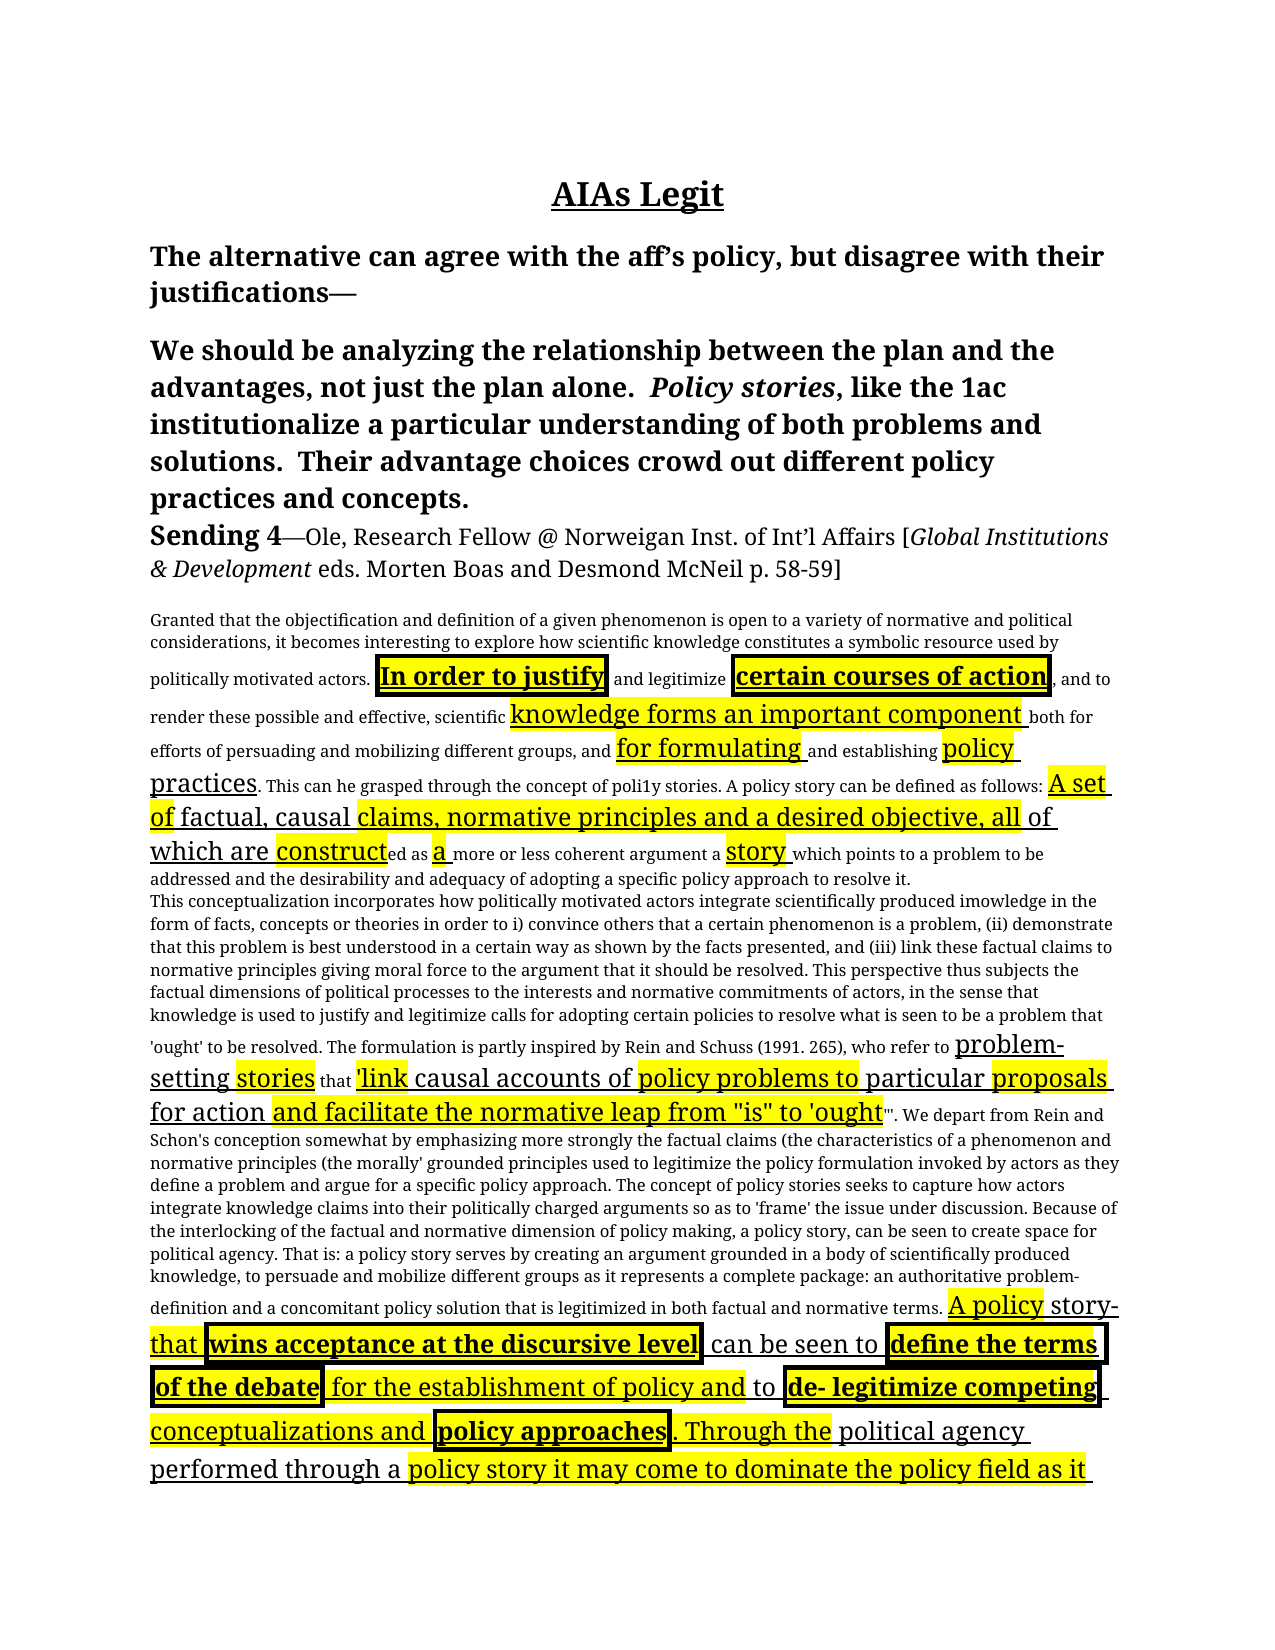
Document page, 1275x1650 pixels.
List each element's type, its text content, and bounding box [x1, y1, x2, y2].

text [150, 890, 1125, 1486]
subtitle The alternative can agree with the aff’s policy, but disagree with their justifications— [150, 237, 1125, 311]
subtitle We should be analyzing the relationship between the plan and the advantages, not just the plan alone. Policy stories, like the 1ac institutionalize a particular understanding of both problems and solutions. Their advantage choices crowd out different policy practices and concepts. [150, 332, 1125, 516]
subtitle AIAs Legit [150, 171, 1125, 216]
text Granted that the objectification and definition of a given phenomenon is open to a variety of normative and political considerations, it becomes interesting to explore how scientific knowledge constitutes a symbolic resource used by politically motivated actors. In order to justify and legitimize certain courses of action, and to render these possible and effective, scientific knowledge forms an important component both for efforts of persuading and mobilizing different groups, and for formulating and establishing policy practices. This can he grasped through the concept of poli1y stories. A policy story can be defined as follows: A set of factual, causal claims, normative principles and a desired objective, all of which are constructed as a more or less coherent argument a story which points to a problem to be addressed and the desirability and adequacy of adopting a specific policy approach to resolve it. [150, 608, 1125, 890]
text Sending 4—Ole, Research Fellow @ Norweigan Inst. of Int’l Affairs [Global Institutions & Development eds. Morten Boas and Desmond McNeil p. 58-59] [150, 516, 1125, 584]
